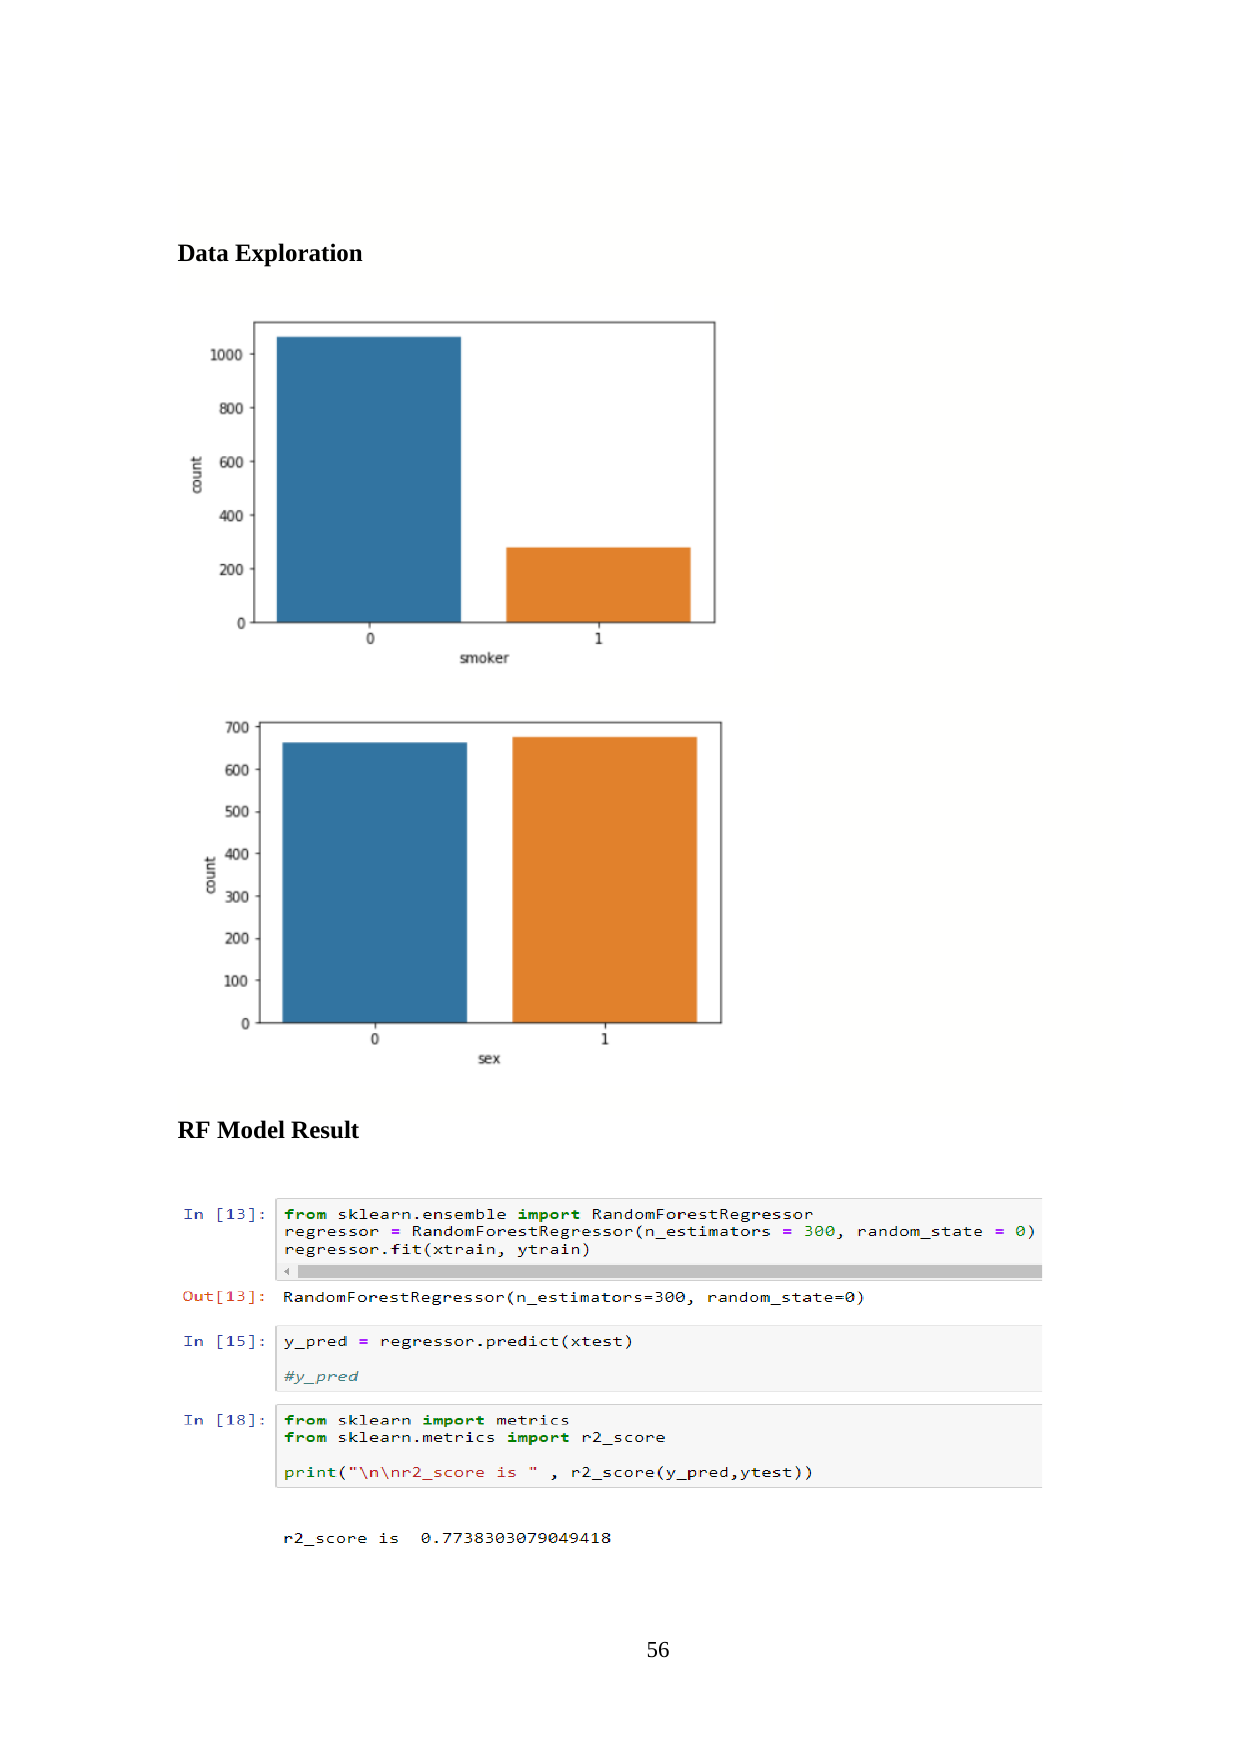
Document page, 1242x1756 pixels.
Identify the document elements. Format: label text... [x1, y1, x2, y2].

picture [177, 707, 799, 1086]
picture [177, 1192, 1043, 1558]
text RF Model Result [177, 1116, 1123, 1144]
text Data Exploration [177, 237, 1123, 266]
picture [177, 296, 775, 678]
